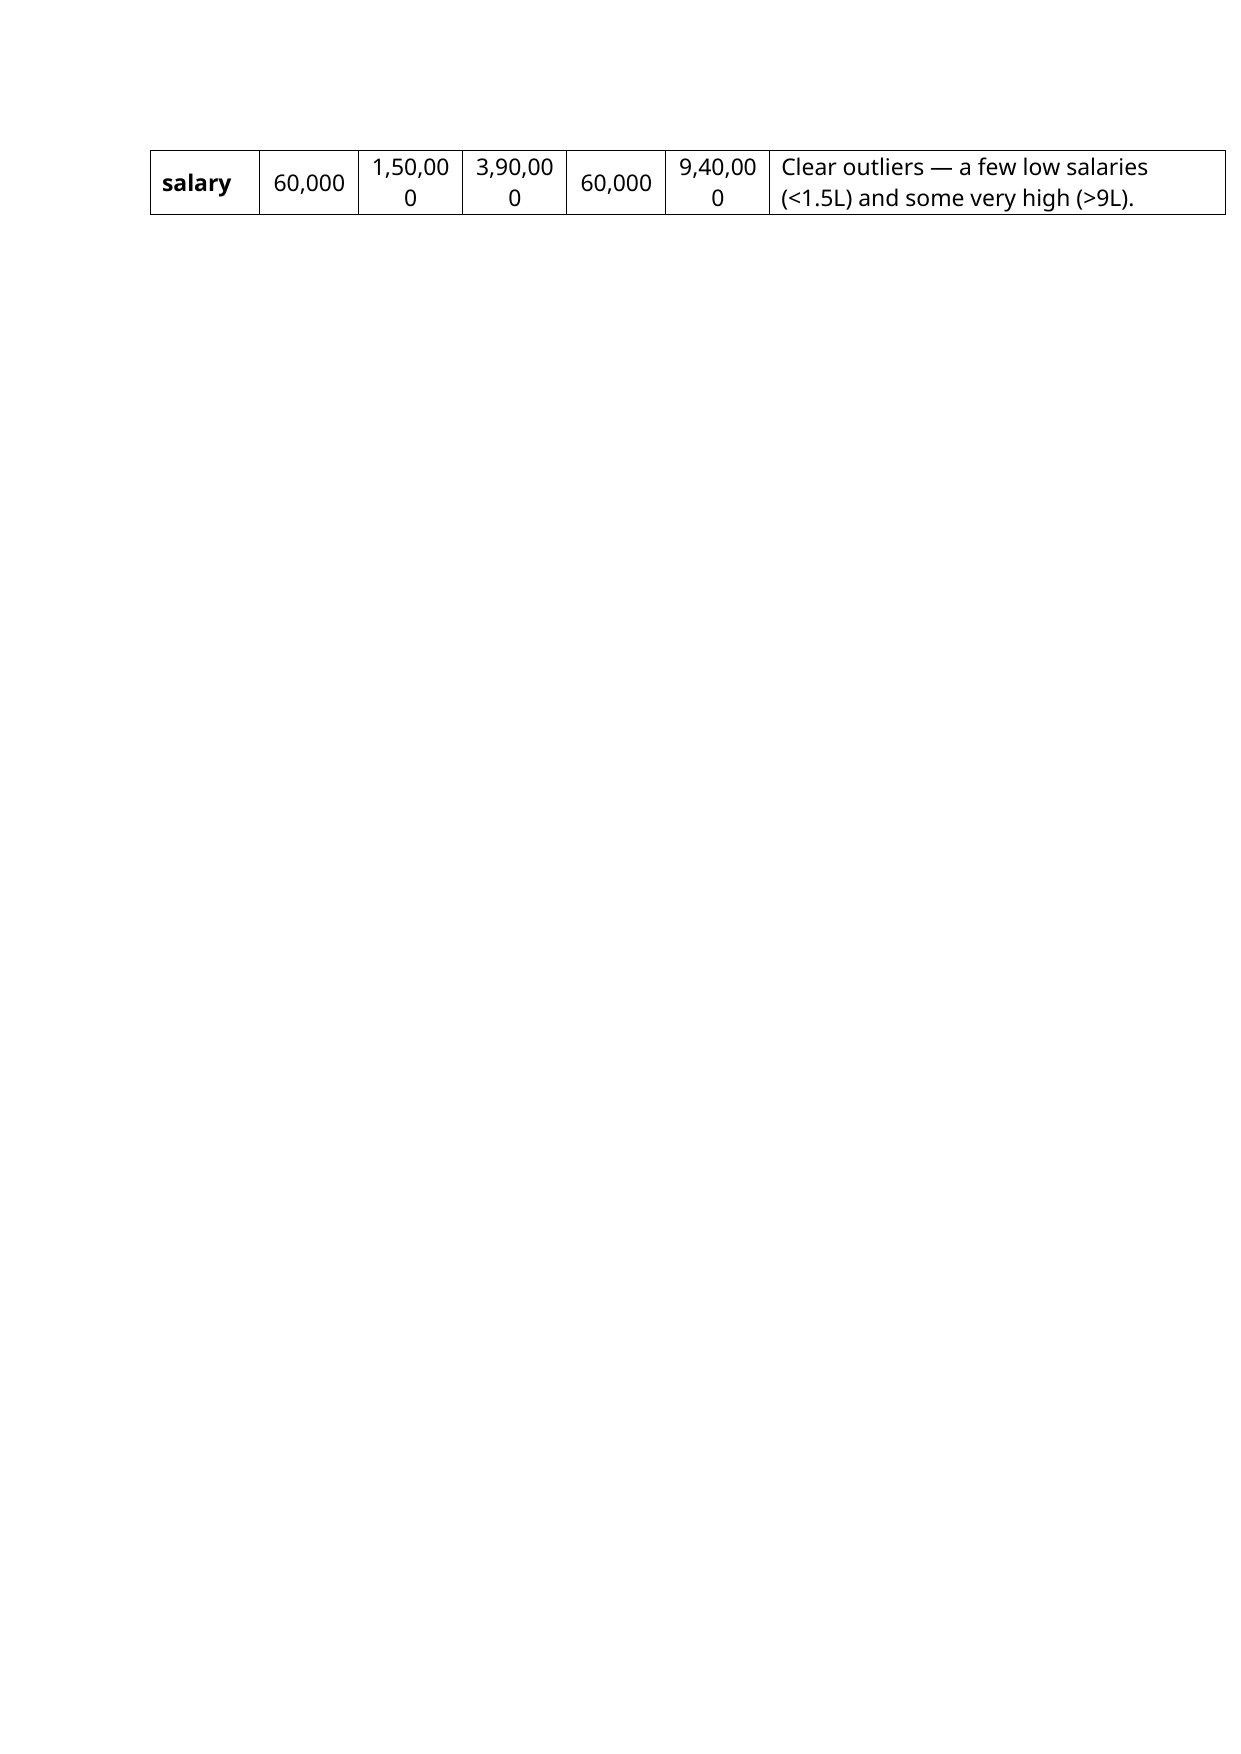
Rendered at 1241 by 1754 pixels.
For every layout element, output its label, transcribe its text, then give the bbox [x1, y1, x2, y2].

table_cell salary [151, 151, 259, 213]
table_cell Clear outliers — a few low salaries (<1.5L) and some very high (>9L). [770, 151, 1225, 213]
table_cell 60,000 [260, 151, 358, 213]
table_cell 60,000 [567, 151, 665, 213]
table_cell 9,40,000 [666, 151, 769, 213]
table_cell 1,50,000 [359, 151, 462, 213]
table_cell 3,90,000 [463, 151, 566, 213]
